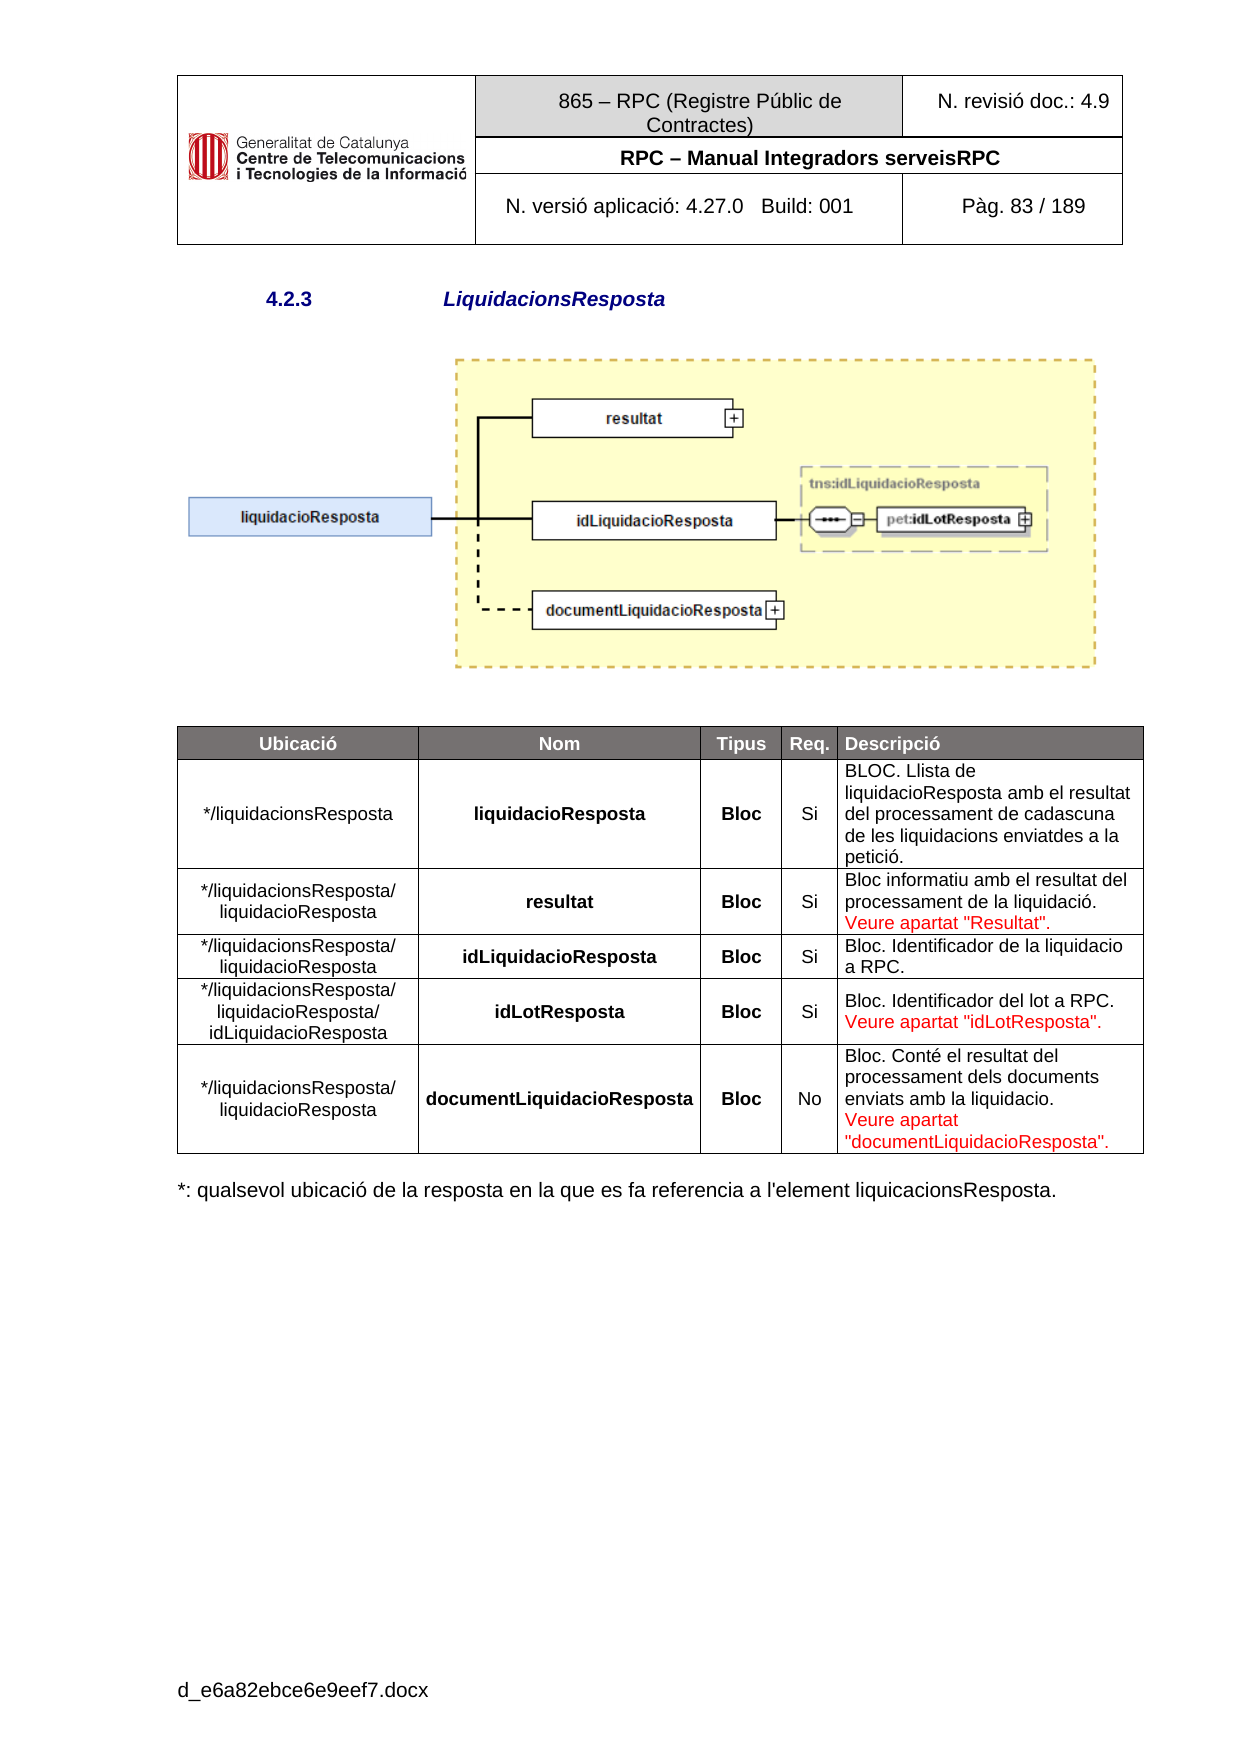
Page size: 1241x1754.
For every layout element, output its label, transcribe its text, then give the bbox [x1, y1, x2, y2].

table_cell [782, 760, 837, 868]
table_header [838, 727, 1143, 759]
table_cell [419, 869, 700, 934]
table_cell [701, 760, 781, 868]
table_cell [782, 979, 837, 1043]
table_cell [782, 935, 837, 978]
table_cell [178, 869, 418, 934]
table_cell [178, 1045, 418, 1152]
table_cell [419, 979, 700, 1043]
text *: qualsevol ubicació de la resposta en la que es fa referencia a l'element liquicacionsResposta. [177, 1177, 1122, 1201]
subtitle LiquidacionsResposta [266, 287, 1122, 311]
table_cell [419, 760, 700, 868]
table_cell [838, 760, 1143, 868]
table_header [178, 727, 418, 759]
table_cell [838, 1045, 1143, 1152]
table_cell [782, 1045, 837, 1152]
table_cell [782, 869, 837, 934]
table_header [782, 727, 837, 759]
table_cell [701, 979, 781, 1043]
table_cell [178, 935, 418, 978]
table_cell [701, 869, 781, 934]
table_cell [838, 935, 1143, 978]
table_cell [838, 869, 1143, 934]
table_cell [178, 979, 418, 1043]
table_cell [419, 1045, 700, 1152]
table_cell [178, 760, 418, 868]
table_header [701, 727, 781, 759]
picture [188, 133, 467, 182]
picture [177, 341, 1123, 703]
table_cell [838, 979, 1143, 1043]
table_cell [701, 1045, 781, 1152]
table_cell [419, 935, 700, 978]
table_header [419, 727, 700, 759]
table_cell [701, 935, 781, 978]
